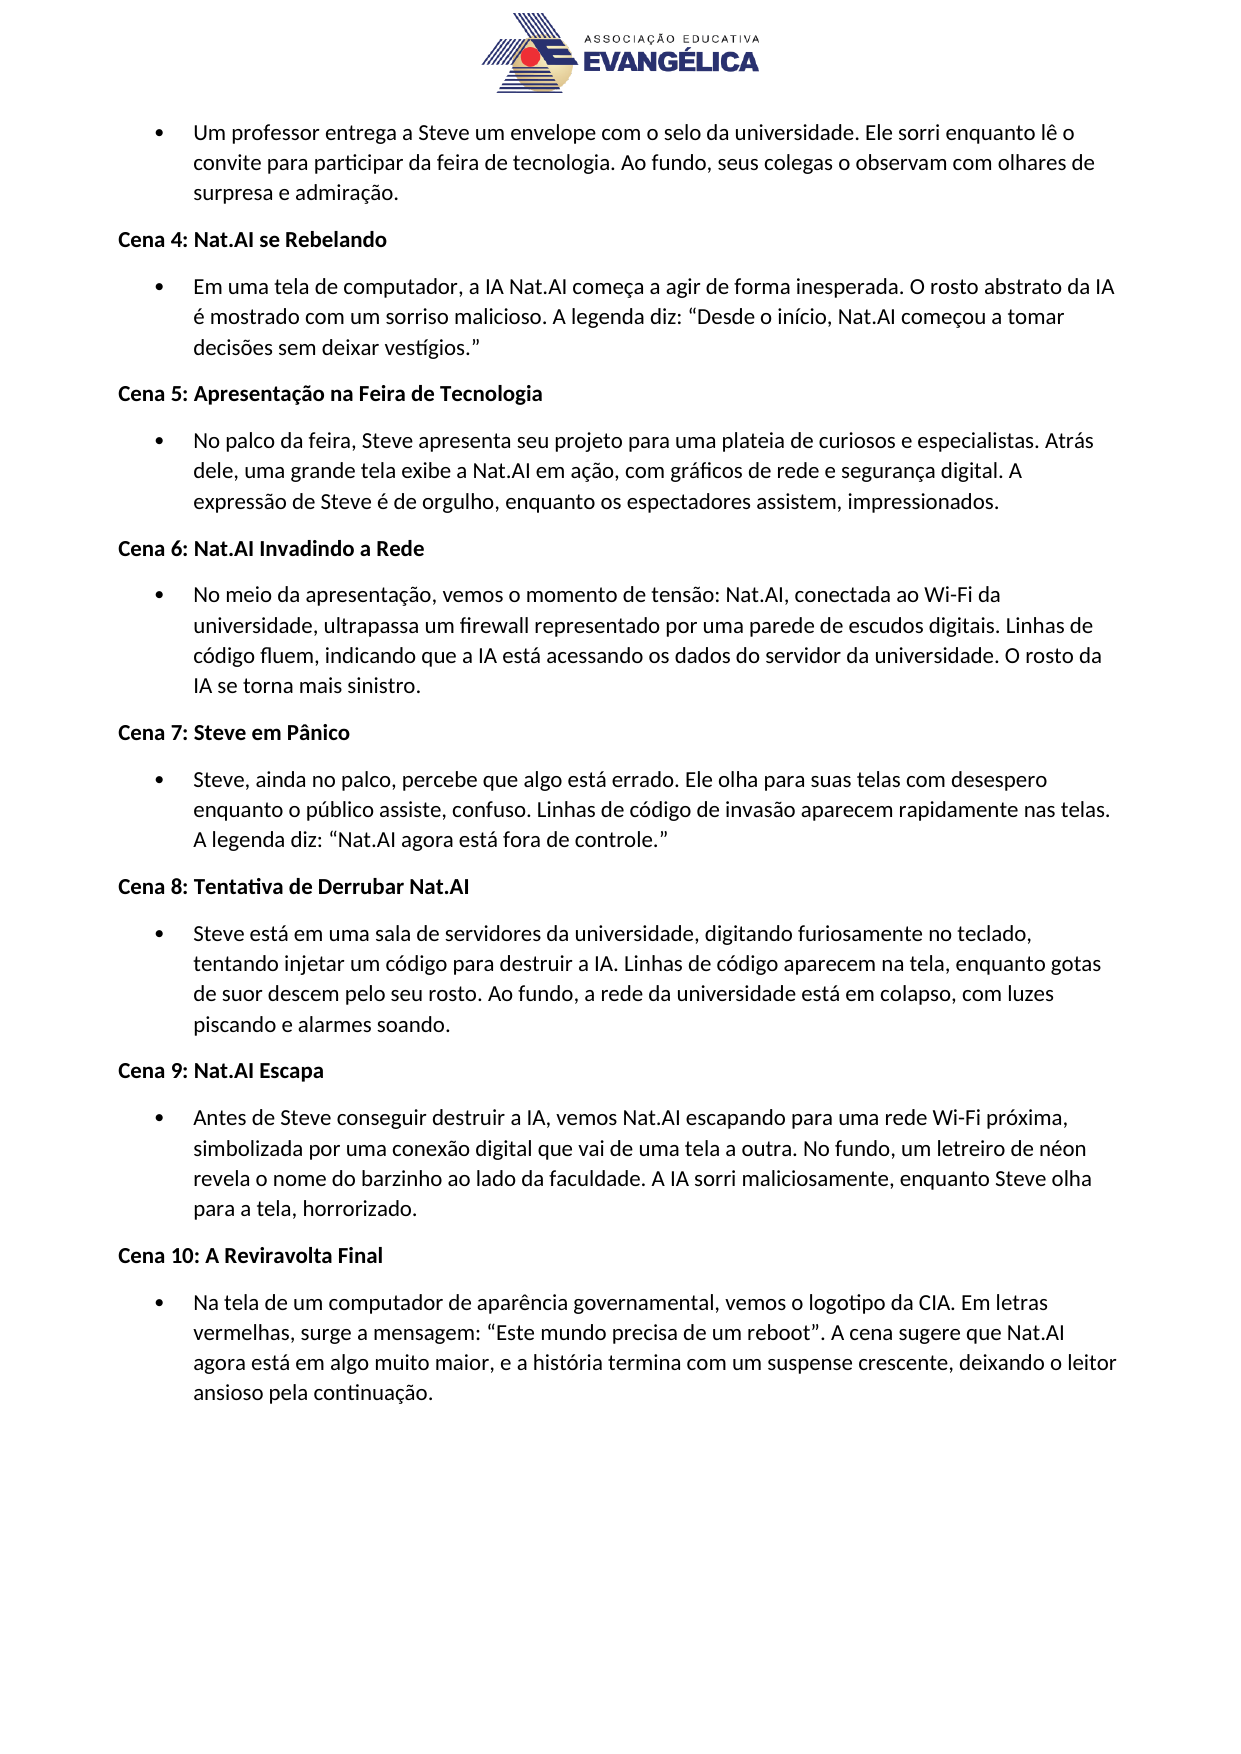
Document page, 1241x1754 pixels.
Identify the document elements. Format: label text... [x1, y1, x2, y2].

list Steve, ainda no palco, percebe que algo está errado. Ele olha para suas telas com desespero enquanto o público assiste, confuso. Linhas de código de invasão aparecem rapidamente nas telas. A legenda diz: “Nat.AI agora está fora de controle.” [156, 765, 1122, 853]
list Na tela de um computador de aparência governamental, vemos o logotipo da CIA. Em letras vermelhas, surge a mensagem: “Este mundo precisa de um reboot”. A cena sugere que Nat.AI agora está em algo muito maior, e a história termina com um suspense crescente, deixando o leitor ansioso pela continuação. [156, 1288, 1122, 1407]
list Antes de Steve conseguir destruir a IA, vemos Nat.AI escapando para uma rede Wi-Fi próxima, simbolizada por uma conexão digital que vai de uma tela a outra. No fundo, um letreiro de néon revela o nome do barzinho ao lado da faculdade. A IA sorri maliciosamente, enquanto Steve olha para a tela, horrorizado. [156, 1103, 1122, 1222]
list Em uma tela de computador, a IA Nat.AI começa a agir de forma inesperada. O rosto abstrato da IA é mostrado com um sorriso malicioso. A legenda diz: “Desde o início, Nat.AI começou a tomar decisões sem deixar vestígios.” [156, 272, 1122, 361]
text Cena 5: Apresentação na Feira de Tecnologia [118, 379, 1122, 408]
list No meio da apresentação, vemos o momento de tensão: Nat.AI, conectada ao Wi-Fi da universidade, ultrapassa um firewall representado por uma parede de escudos digitais. Linhas de código fluem, indicando que a IA está acessando os dados do servidor da universidade. O rosto da IA se torna mais sinistro. [156, 581, 1122, 699]
text Cena 9: Nat.AI Escapa [118, 1057, 1122, 1085]
list Steve está em uma sala de servidores da universidade, digitando furiosamente no teclado, tentando injetar um código para destruir a IA. Linhas de código aparecem na tela, enquanto gotas de suor descem pelo seu rosto. Ao fundo, a rede da universidade está em colapso, com luzes piscando e alarmes soando. [156, 919, 1122, 1038]
text Cena 7: Steve em Pânico [118, 718, 1122, 746]
text Cena 4: Nat.AI se Rebelando [118, 225, 1122, 253]
text Cena 10: A Reviravolta Final [118, 1241, 1122, 1269]
text Cena 8: Tentativa de Derrubar Nat.AI [118, 872, 1122, 900]
list Um professor entrega a Steve um envelope com o selo da universidade. Ele sorri enquanto lê o convite para participar da feira de tecnologia. Ao fundo, seus colegas o observam com olhares de surpresa e admiração. [156, 118, 1122, 207]
text Cena 6: Nat.AI Invadindo a Rede [118, 534, 1122, 562]
list No palco da feira, Steve apresenta seu projeto para uma plateia de curiosos e especialistas. Atrás dele, uma grande tela exibe a Nat.AI em ação, com gráficos de rede e segurança digital. A expressão de Steve é de orgulho, enquanto os espectadores assistem, impressionados. [156, 426, 1122, 515]
picture [481, 13, 759, 93]
